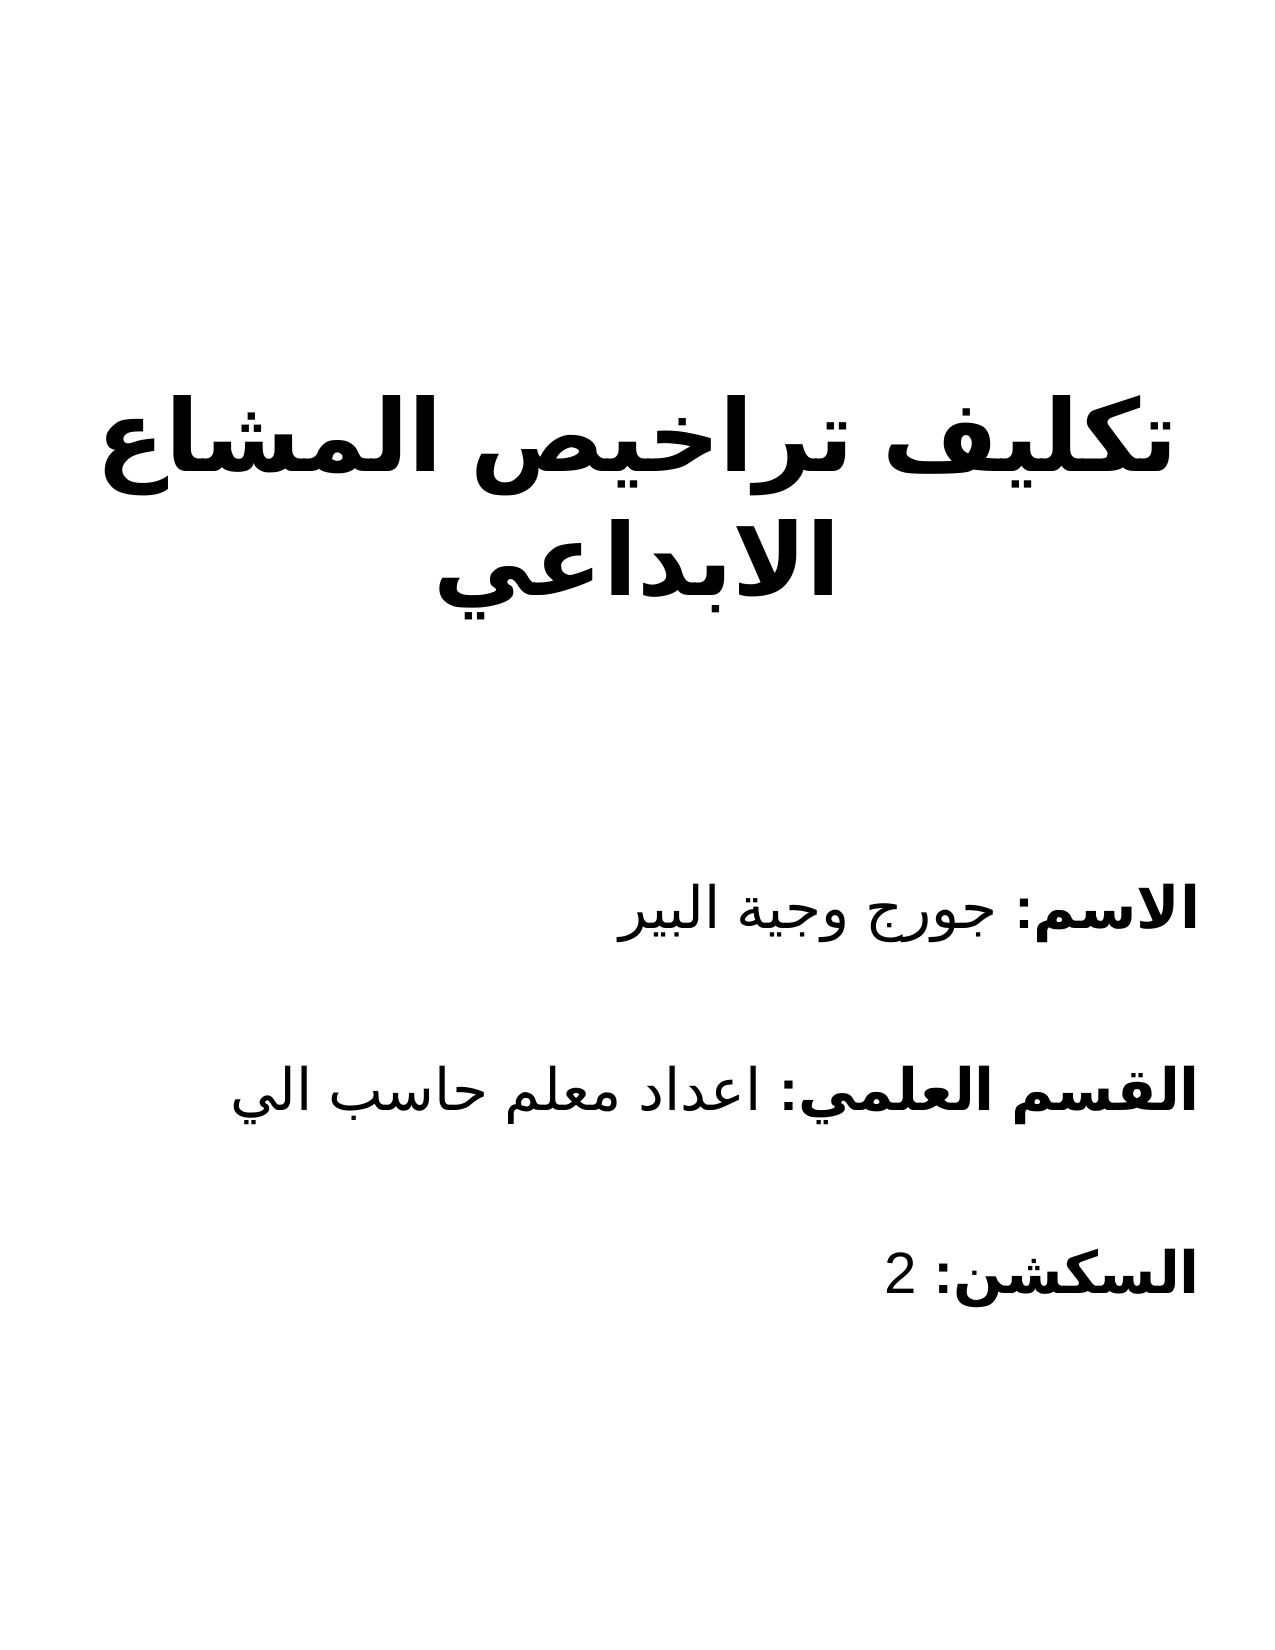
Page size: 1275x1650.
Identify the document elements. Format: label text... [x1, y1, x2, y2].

text تكليف تراخيص المشاع الابداعي [75, 377, 1200, 617]
text الاسم: جورج وجية البير [75, 873, 1200, 941]
text القسم العلمي: اعداد معلم حاسب الي [75, 1056, 1200, 1123]
text السكشن: 2 [75, 1239, 1200, 1306]
